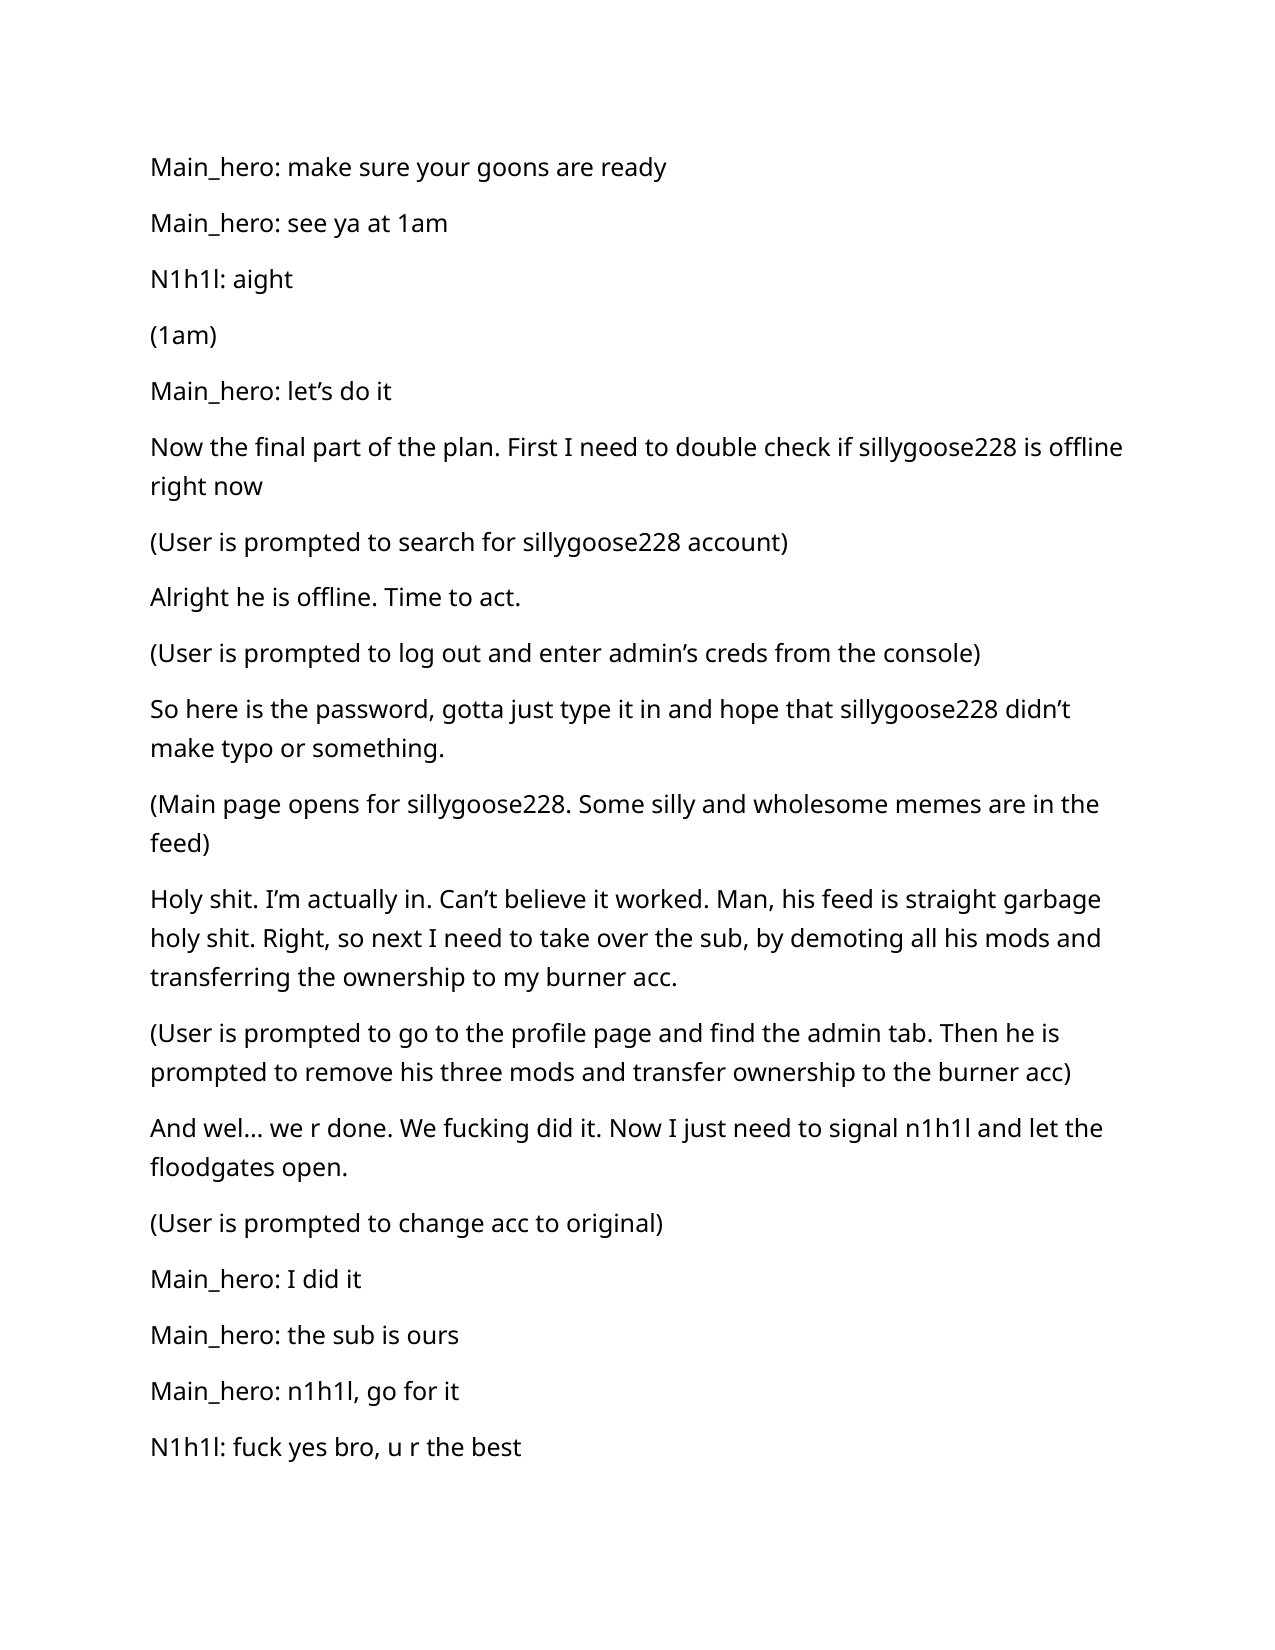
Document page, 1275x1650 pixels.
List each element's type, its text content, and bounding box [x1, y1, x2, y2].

text N1h1l: fuck yes bro, u r the best [150, 1429, 1125, 1463]
text Holy shit. I’m actually in. Can’t believe it worked. Man, his feed is straight garbage holy shit. Right, so next I need to take over the sub, by demoting all his mods and transferring the ownership to my burner acc. [150, 882, 1125, 994]
text Main_hero: make sure your goons are ready [150, 150, 1125, 184]
text (1am) [150, 317, 1125, 352]
text So here is the password, gotta just type it in and hope that sillygoose228 didn’t make typo or something. [150, 692, 1125, 765]
text (User is prompted to change acc to original) [150, 1206, 1125, 1240]
text And wel… we r done. We fucking did it. Now I just need to signal n1h1l and let the floodgates open. [150, 1111, 1125, 1184]
text (User is prompted to go to the profile page and find the admin tab. Then he is prompted to remove his three mods and transfer ownership to the burner acc) [150, 1016, 1125, 1089]
text Main_hero: the sub is ours [150, 1317, 1125, 1352]
text Main_hero: I did it [150, 1262, 1125, 1296]
text Main_hero: let’s do it [150, 373, 1125, 407]
text (User is prompted to search for sillygoose228 account) [150, 524, 1125, 558]
text (Main page opens for sillygoose228. Some silly and wholesome memes are in the feed) [150, 787, 1125, 860]
text Alright he is offline. Time to act. [150, 580, 1125, 614]
text (User is prompted to log out and enter admin’s creds from the console) [150, 636, 1125, 670]
text N1h1l: aight [150, 262, 1125, 296]
text Main_hero: see ya at 1am [150, 206, 1125, 240]
text Now the final part of the plan. First I need to double check if sillygoose228 is offline right now [150, 429, 1125, 502]
text Main_hero: n1h1l, go for it [150, 1373, 1125, 1407]
